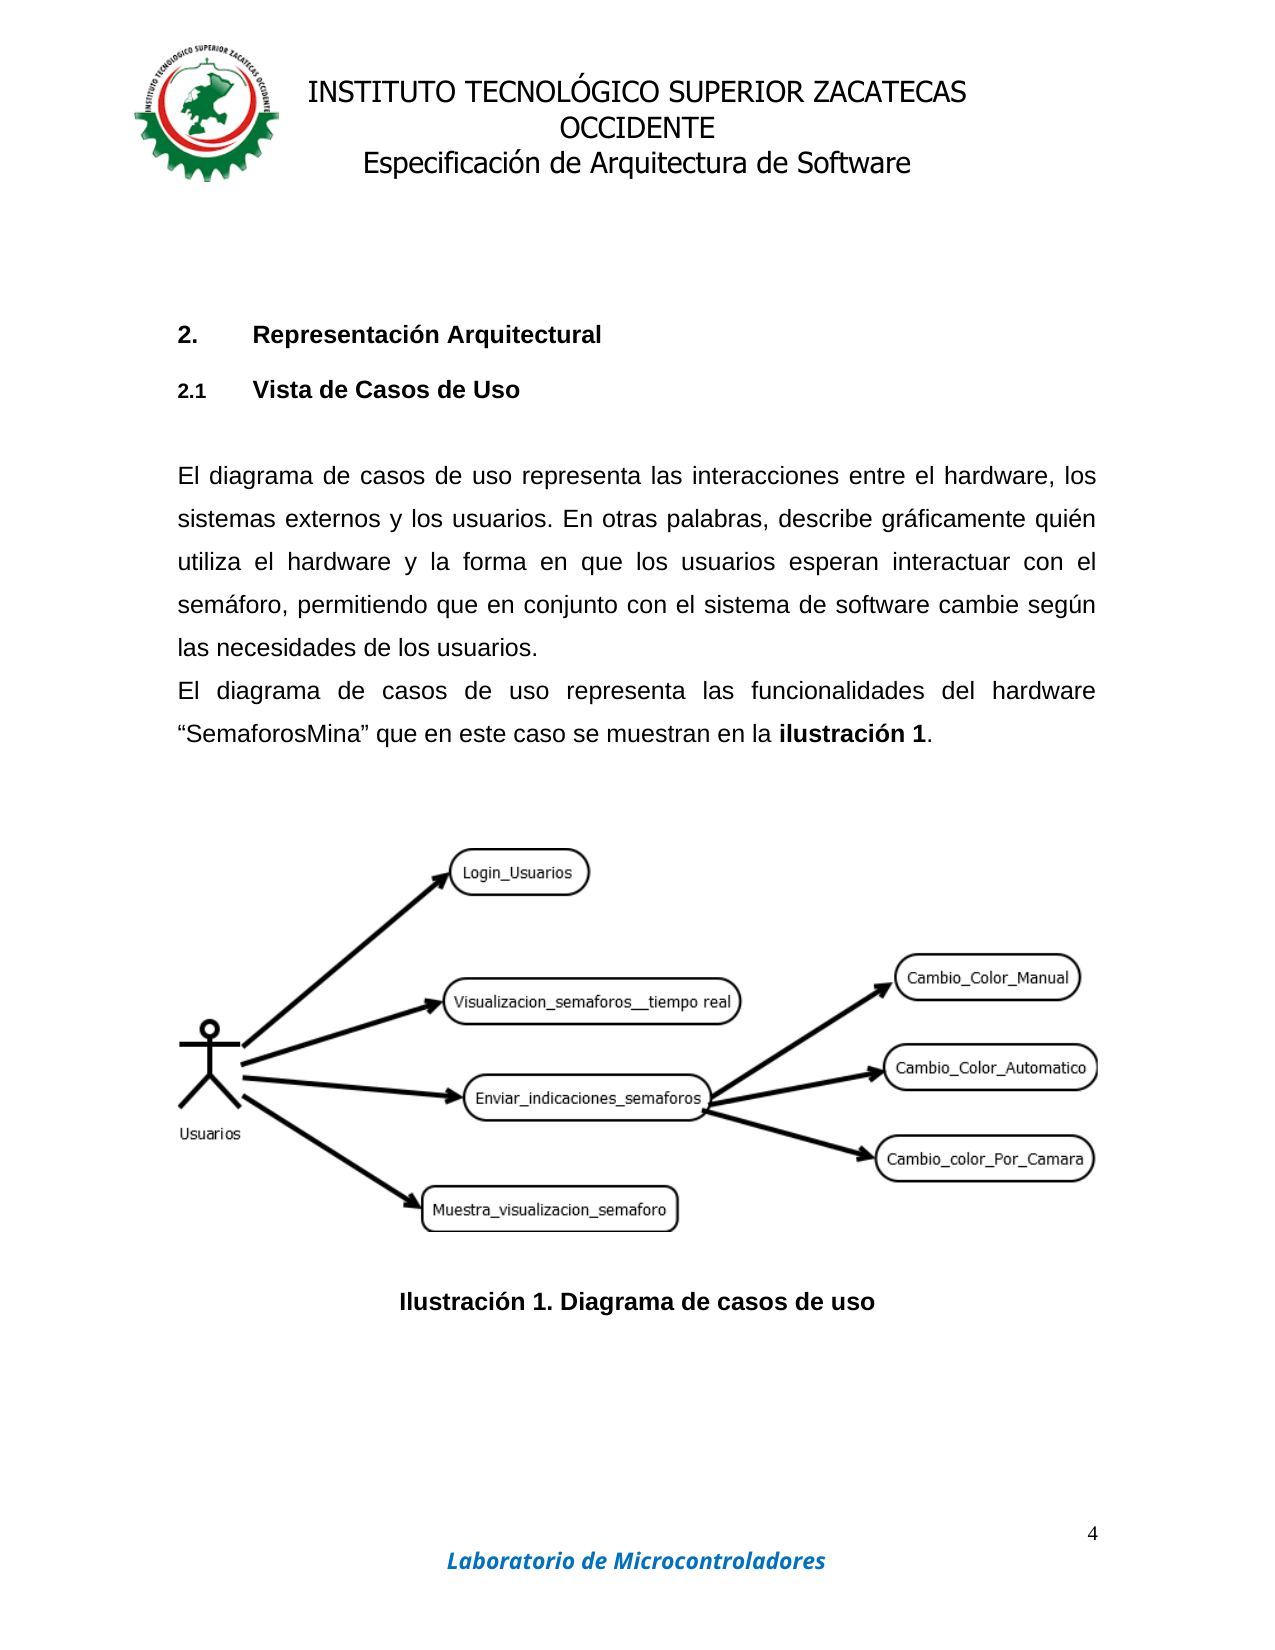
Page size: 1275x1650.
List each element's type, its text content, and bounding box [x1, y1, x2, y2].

picture [177, 848, 1098, 1232]
text El diagrama de casos de uso representa las funcionalidades del hardware “SemaforosMina” que en este caso se muestran en la ilustración 1. [177, 676, 1098, 748]
picture [134, 45, 279, 182]
text El diagrama de casos de uso representa las interacciones entre el hardware, los sistemas externos y los usuarios. En otras palabras, describe gráficamente quién utiliza el hardware y la forma en que los usuarios esperan interactuar con el semáforo, permitiendo que en conjunto con el sistema de software cambie según las necesidades de los usuarios. [177, 461, 1098, 662]
subtitle Vista de Casos de Uso [177, 375, 1098, 404]
text Ilustración 1. Diagrama de casos de uso [177, 1287, 1098, 1316]
subtitle Representación Arquitectural [177, 320, 1098, 348]
